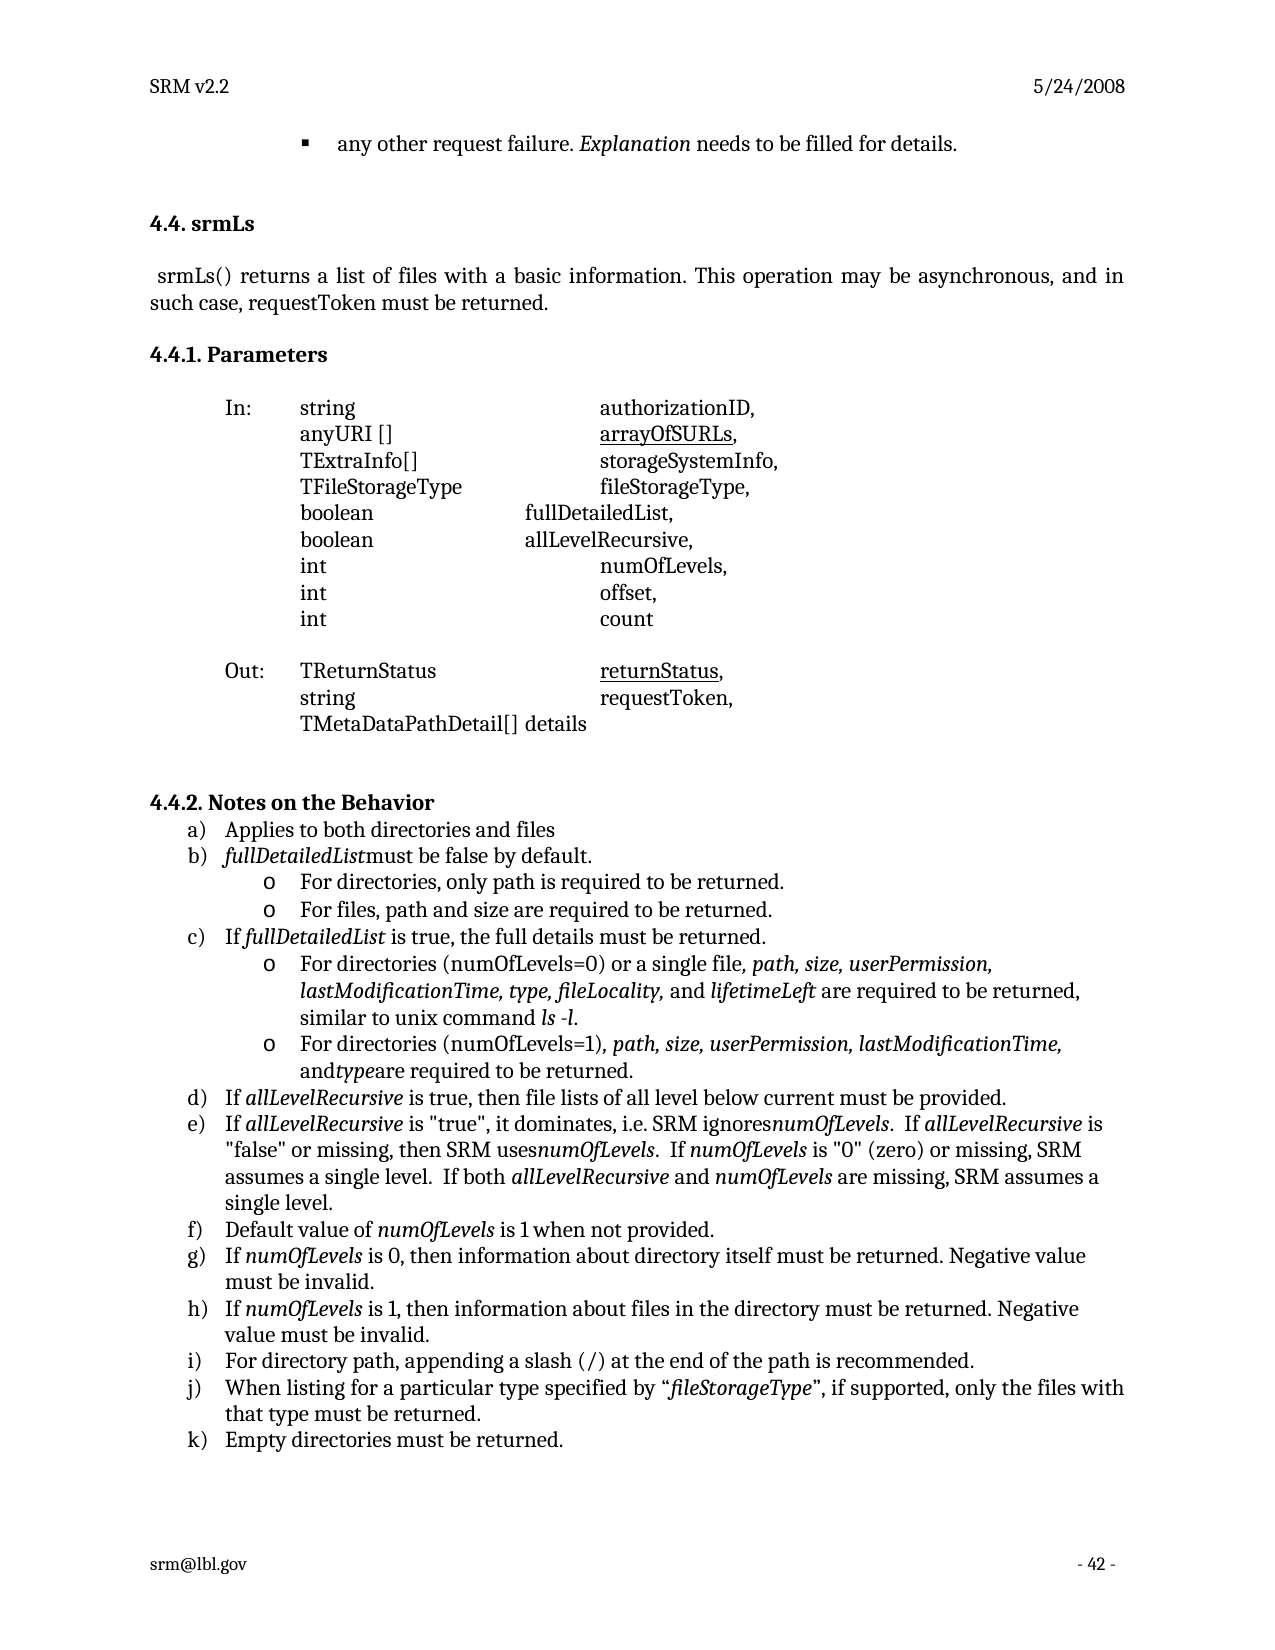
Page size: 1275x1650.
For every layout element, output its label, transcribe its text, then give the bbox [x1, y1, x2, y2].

text anyURI [] arrayOfSURLs, [225, 421, 1125, 447]
text boolean fullDetailedList, [150, 500, 1125, 527]
list fullDetailedListmust be false by default. [187, 843, 1125, 869]
list For directories, only path is required to be returned. [262, 869, 1125, 897]
list Default value of numOfLevels is 1 when not provided. [187, 1216, 1125, 1243]
text TMetaDataPathDetail[] details [225, 711, 1125, 737]
text TFileStorageType fileStorageType, [150, 474, 1125, 500]
list When listing for a particular type specified by “fileStorageType”, if supported, only the files with that type must be returned. [187, 1374, 1125, 1427]
list For directory path, appending a slash (/) at the end of the path is recommended. [187, 1348, 1125, 1374]
text int numOfLevels, [225, 553, 1125, 579]
list If allLevelRecursive is "true", it dominates, i.e. SRM ignoresnumOfLevels. If allLevelRecursive is "false" or missing, then SRM usesnumOfLevels. If numOfLevels is "0" (zero) or missing, SRM assumes a single level. If both allLevelRecursive and numOfLevels are missing, SRM assumes a single level. [187, 1111, 1125, 1216]
text In: string authorizationID, [150, 395, 1125, 421]
text boolean allLevelRecursive, [225, 527, 1125, 553]
list Parameters [150, 342, 1125, 368]
list For directories (numOfLevels=1), path, size, userPermission, lastModificationTime, andtypeare required to be returned. [262, 1031, 1125, 1084]
list Empty directories must be returned. [187, 1427, 1125, 1453]
list srmLs [150, 210, 1125, 237]
list For directories (numOfLevels=0) or a single file, path, size, userPermission, lastModificationTime, type, fileLocality, and lifetimeLeft are required to be returned, similar to unix command ls -l. [262, 951, 1125, 1031]
list If numOfLevels is 1, then information about files in the directory must be returned. Negative value must be invalid. [187, 1295, 1125, 1348]
text string requestToken, [150, 685, 1125, 711]
text TExtraInfo[] storageSystemInfo, [225, 447, 1125, 474]
list If allLevelRecursive is true, then file lists of all level below current must be provided. [187, 1084, 1125, 1111]
list any other request failure. Explanation needs to be filled for details. [300, 131, 1125, 158]
list Notes on the Behavior [150, 790, 1125, 816]
list For files, path and size are required to be returned. [262, 897, 1125, 924]
list Applies to both directories and files [187, 816, 1125, 843]
list If numOfLevels is 0, then information about directory itself must be returned. Negative value must be invalid. [187, 1243, 1125, 1295]
text Out: TReturnStatus returnStatus, [150, 658, 1125, 685]
list If fullDetailedList is true, the full details must be returned. [187, 924, 1125, 951]
text srmLs() returns a list of files with a basic information. This operation may be asynchronous, and in such case, requestToken must be returned. [150, 263, 1125, 316]
text int count [225, 606, 1125, 632]
text int offset, [225, 579, 1125, 606]
